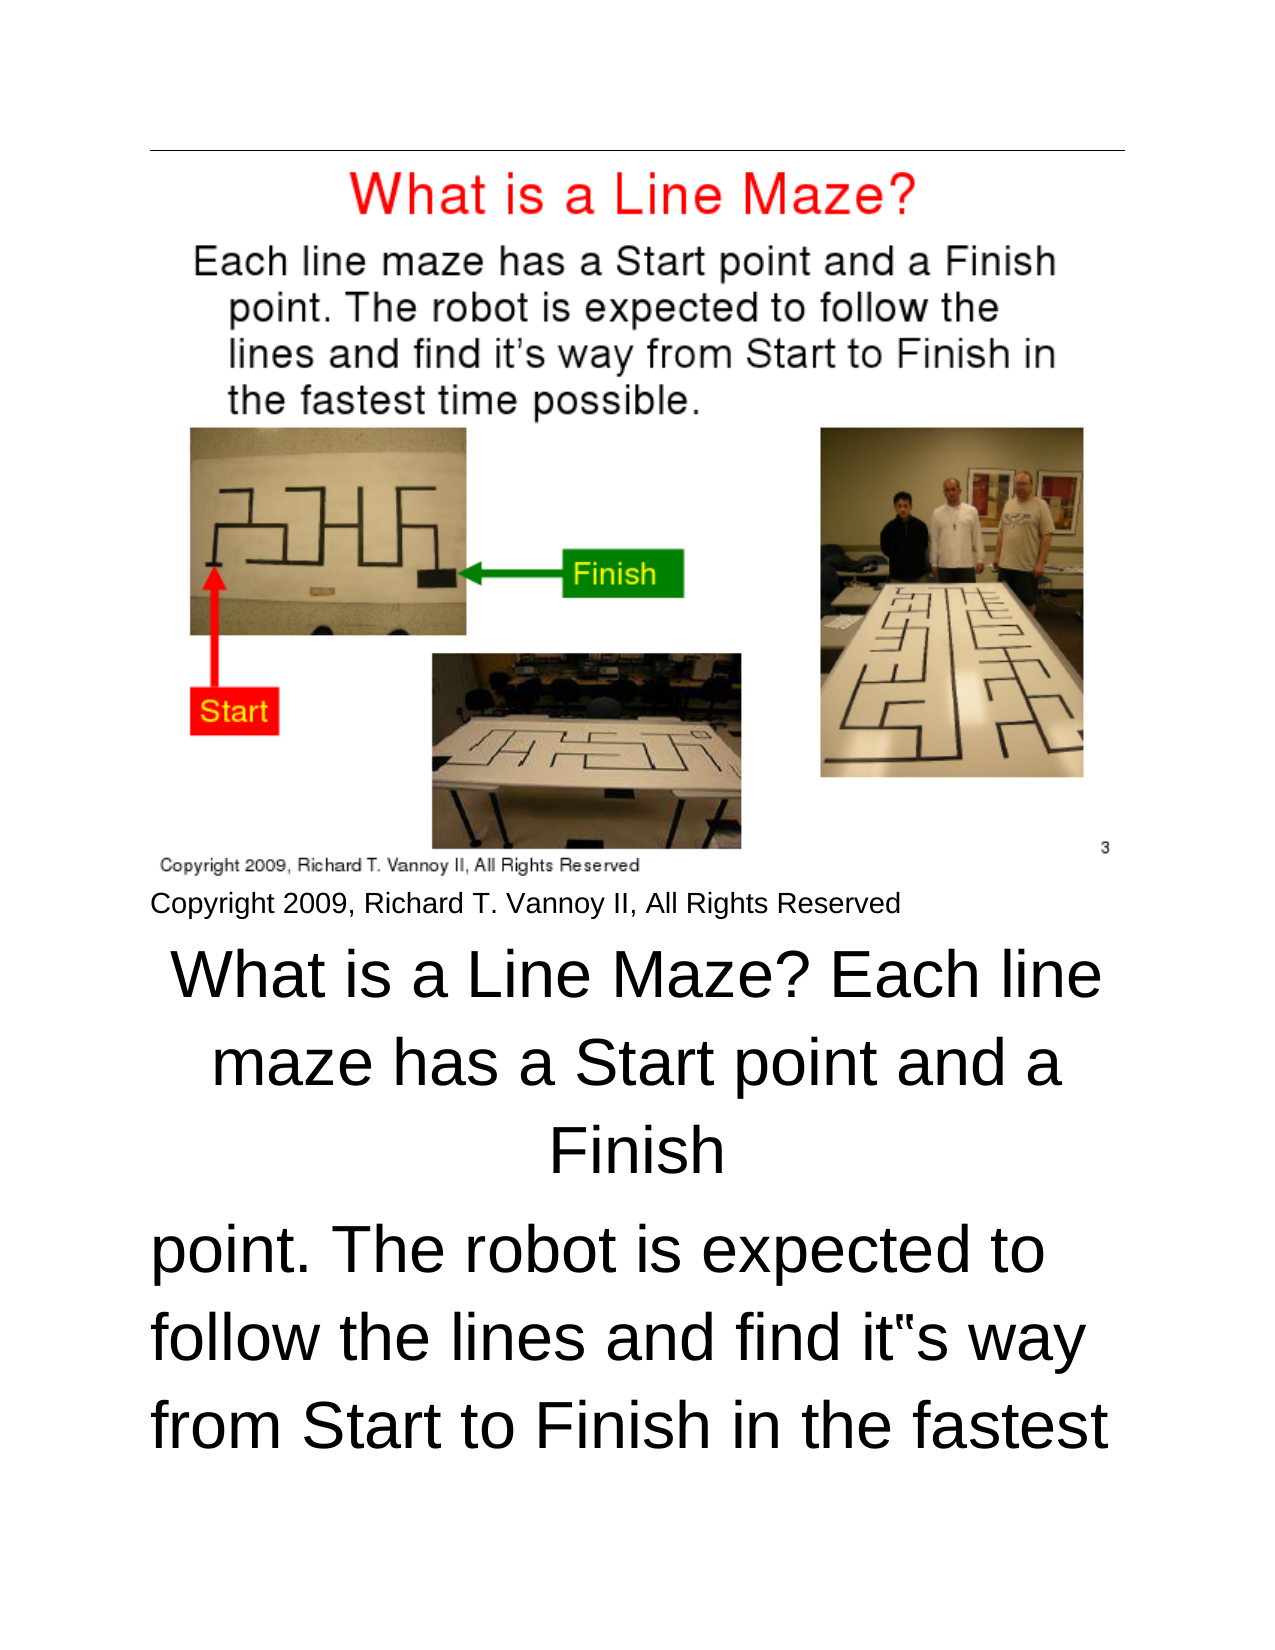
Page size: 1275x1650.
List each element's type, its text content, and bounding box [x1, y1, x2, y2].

picture [150, 153, 1121, 882]
text Copyright 2009, Richard T. Vannoy II, All Rights Reserved [150, 886, 1125, 919]
text What is a Line Maze? Each line maze has a Start point and a Finish [150, 935, 1125, 1188]
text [150, 1209, 1125, 1462]
